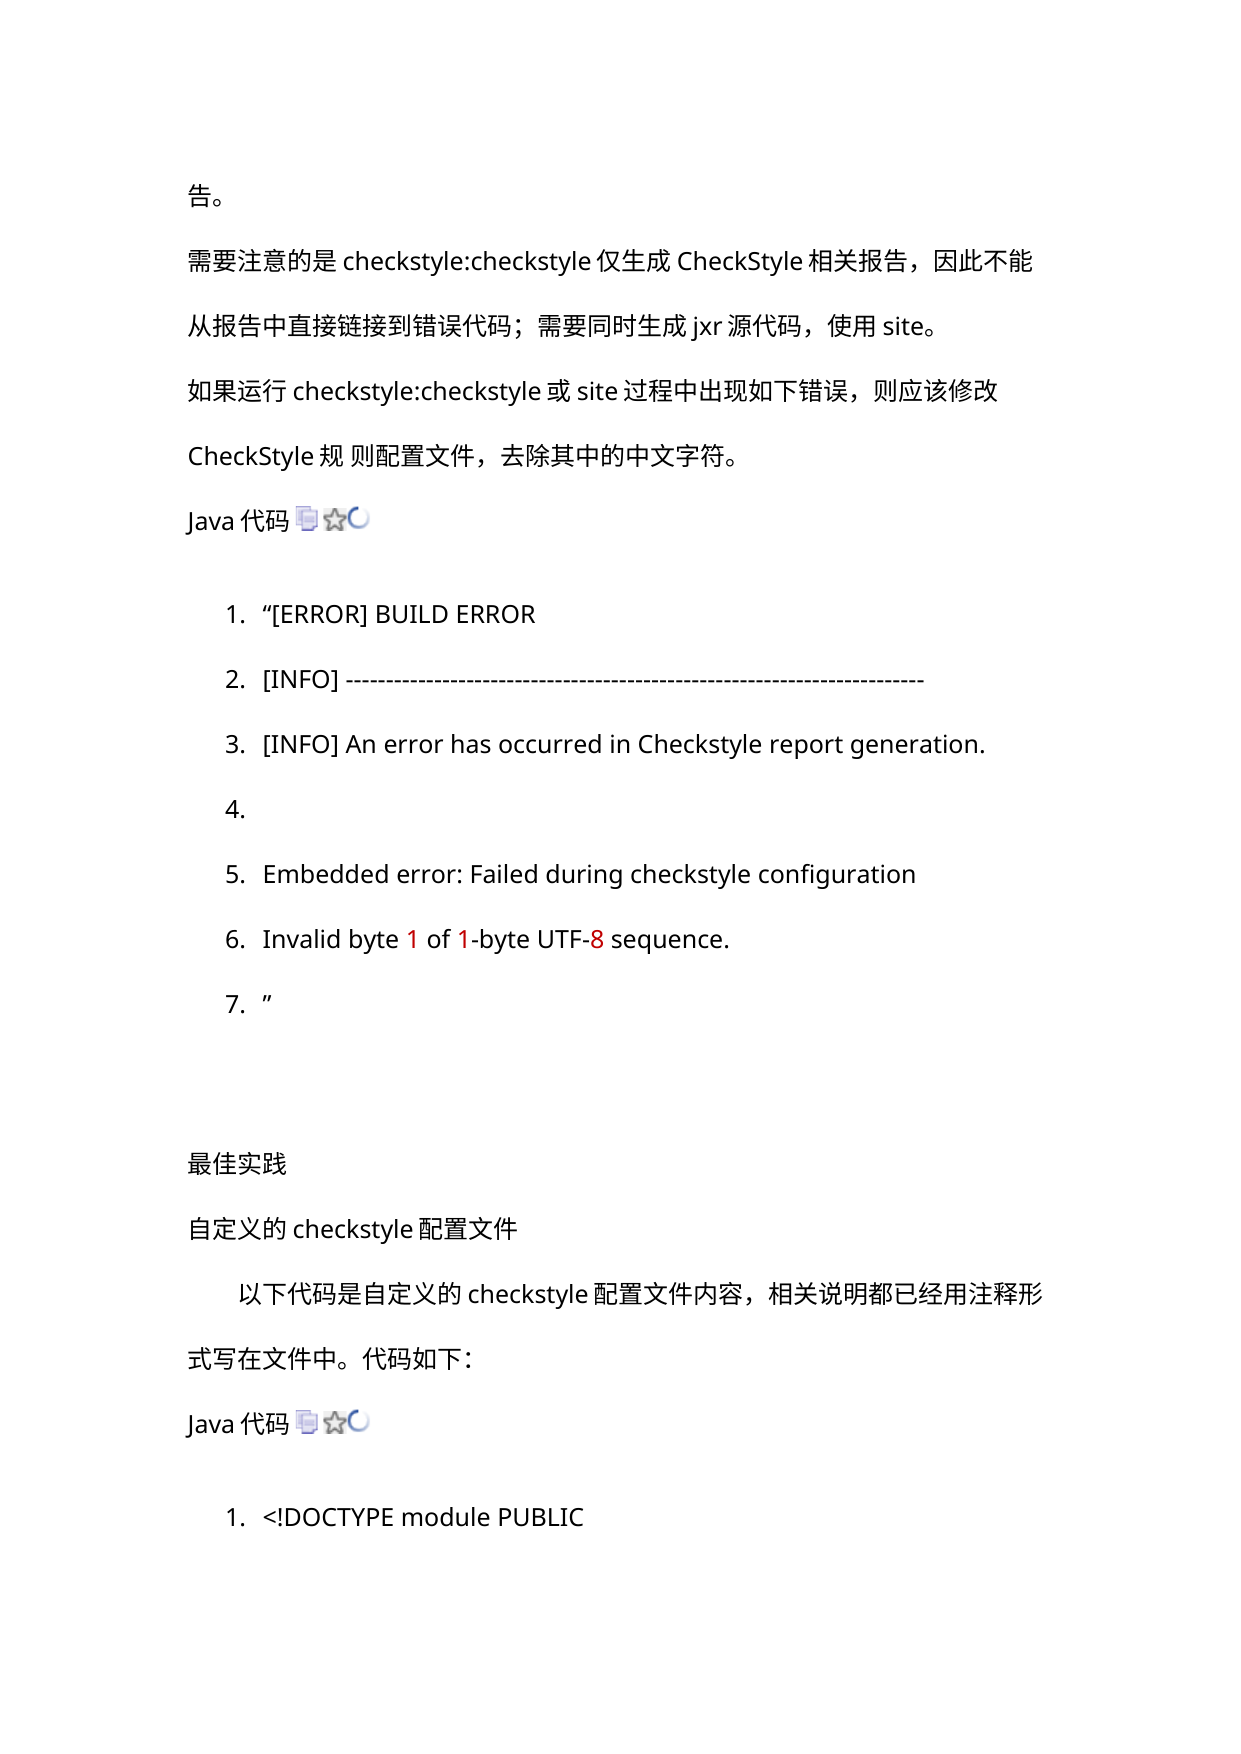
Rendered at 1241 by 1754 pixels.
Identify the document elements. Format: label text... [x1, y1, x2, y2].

list Invalid byte 1 of 1-byte UTF-8 sequence. [225, 906, 1053, 971]
list Embedded error: Failed during checkstyle configuration [225, 841, 1053, 906]
picture [323, 505, 372, 531]
picture [295, 506, 318, 531]
picture [295, 1410, 318, 1434]
picture [323, 1408, 372, 1434]
text Java代码 [187, 1390, 1053, 1455]
list [INFO] An error has occurred in Checkstyle report generation. [225, 711, 1053, 776]
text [187, 162, 1053, 487]
text 最佳实践 自定义的checkstyle配置文件 以下代码是自定义的checkstyle配置文件内容，相关说明都已经用注释形式写在文件中。代码如下： [187, 1065, 1053, 1390]
list “[ERROR] BUILD ERROR [225, 581, 1053, 646]
text Java代码 [187, 487, 1053, 552]
list <!DOCTYPE module PUBLIC [225, 1484, 1053, 1549]
list ” [225, 971, 1053, 1036]
list [INFO] ------------------------------------------------------------------------ [225, 646, 1053, 711]
